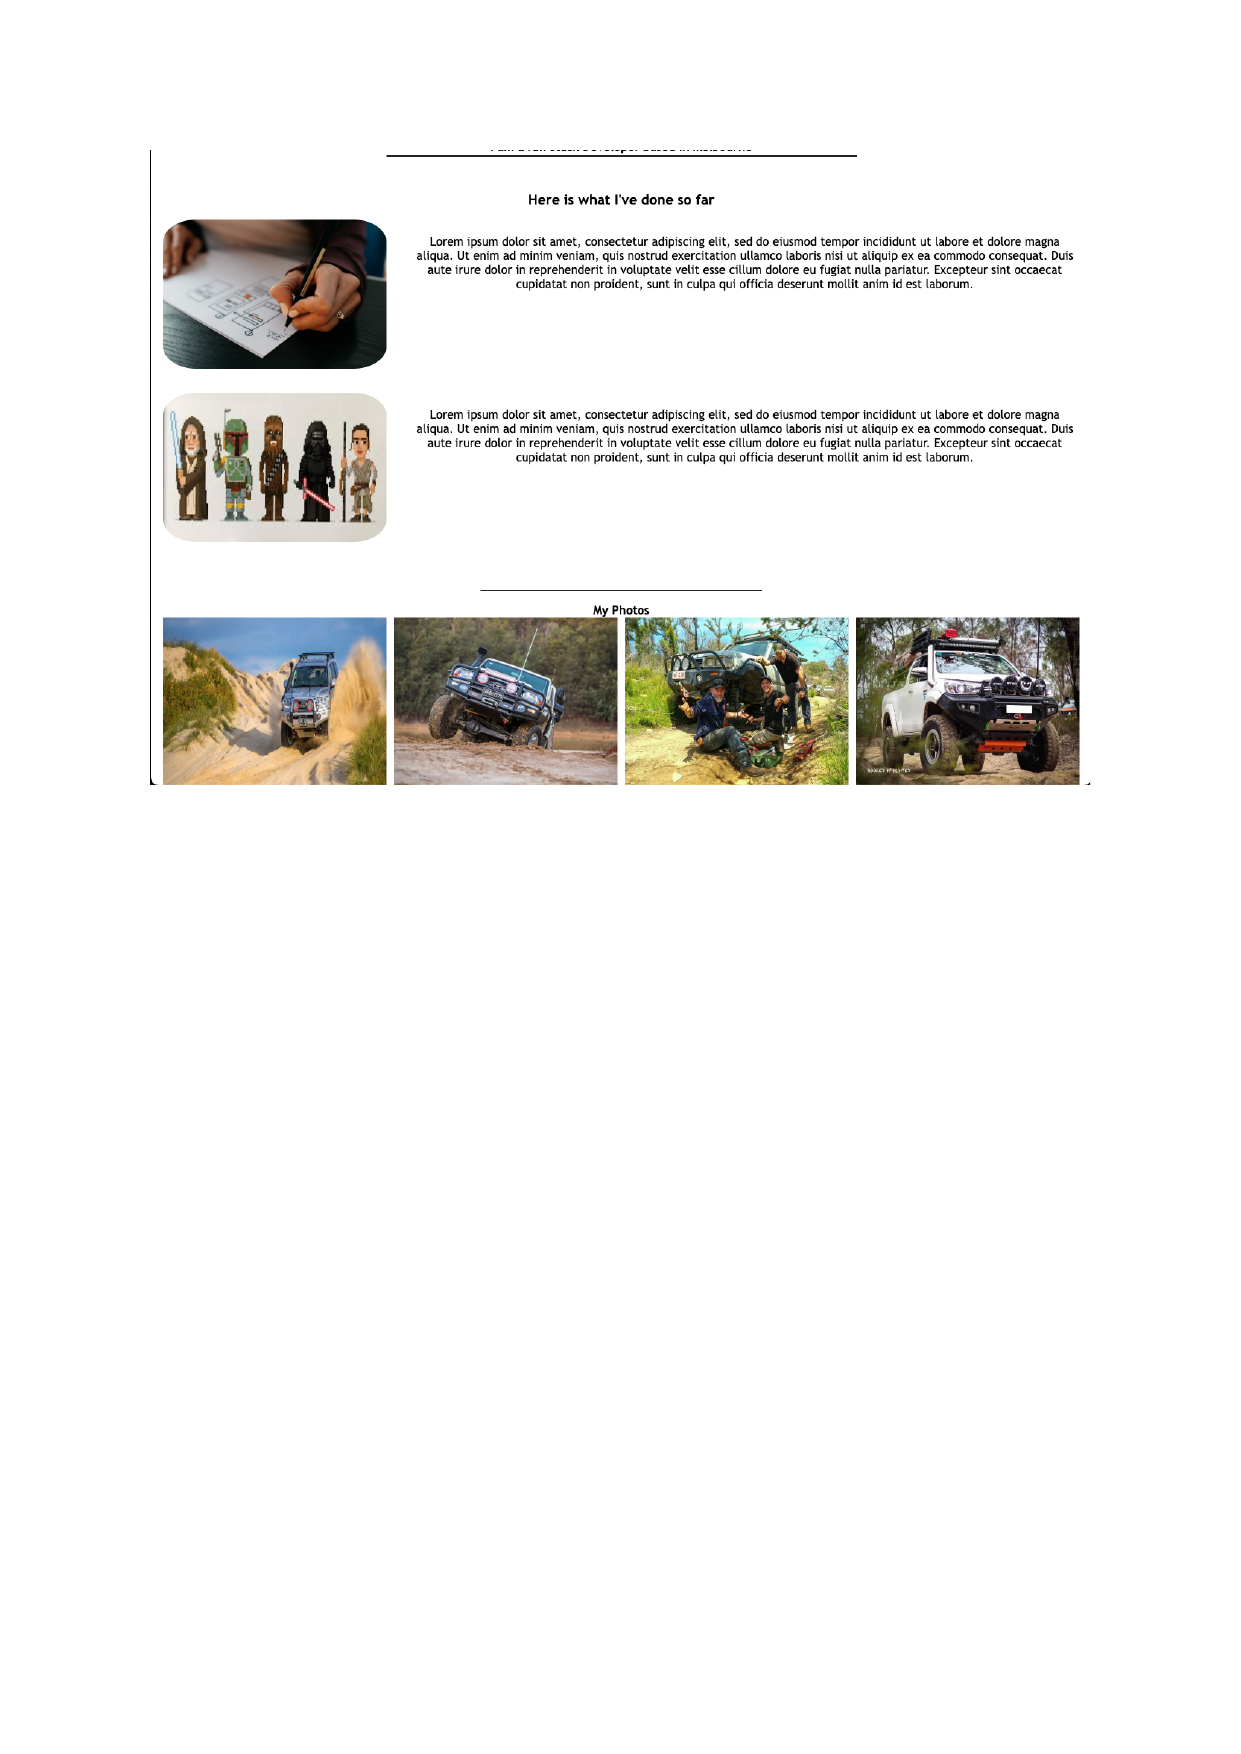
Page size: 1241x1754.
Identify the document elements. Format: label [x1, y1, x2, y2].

picture [150, 150, 1091, 785]
